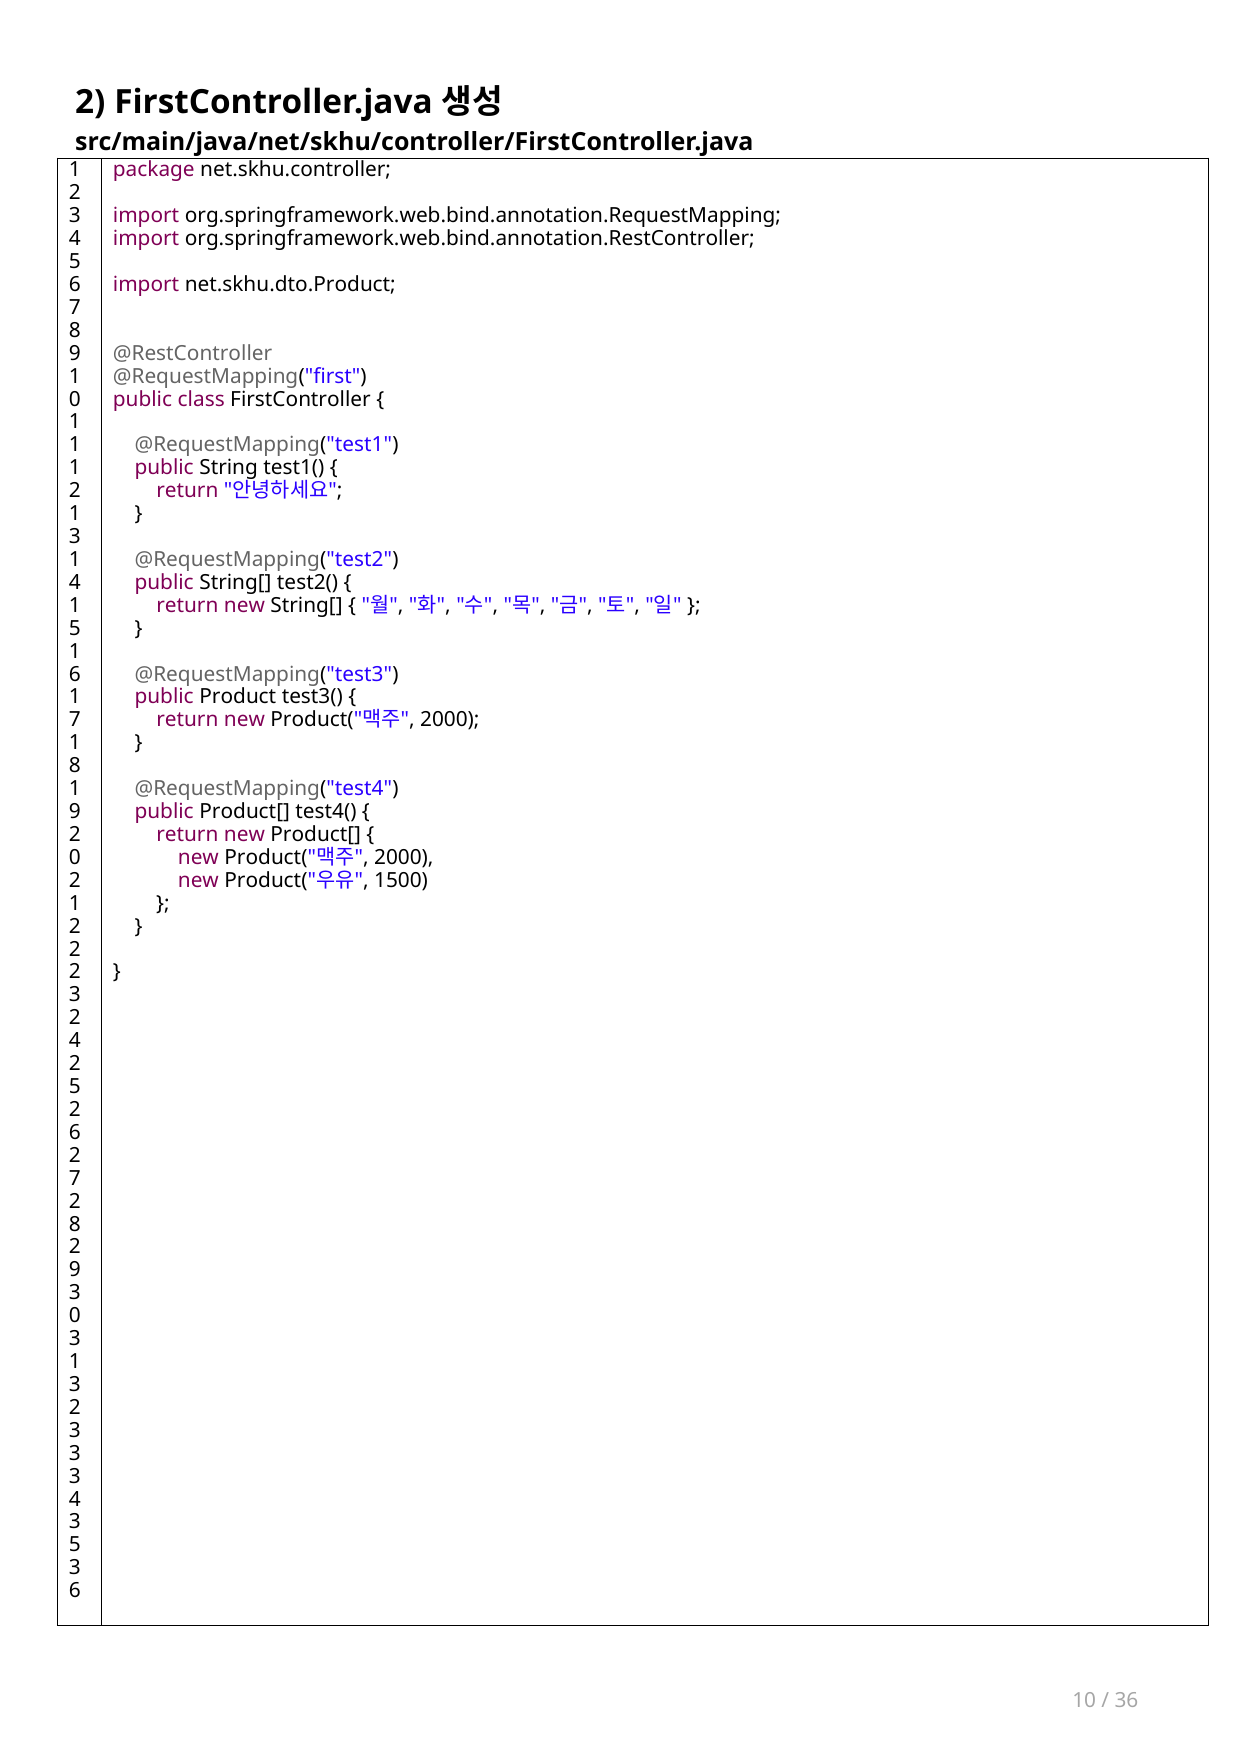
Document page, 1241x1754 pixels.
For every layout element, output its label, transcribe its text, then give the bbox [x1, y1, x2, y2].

subtitle FirstController.java 생성 [75, 75, 1165, 123]
subtitle src/main/java/net/skhu/controller/FirstController.java [75, 123, 1165, 157]
table_header 1 2 3 4 5 6 7 8 9 10 11 12 13 14 15 16 17 18 19 20 21 22 23 24 25 26 27 28 29 30 31 32 33 34 35 36 [58, 159, 101, 1625]
table_header package net.skhu.controller; import org.springframework.web.bind.annotation.RequestMapping; import org.springframework.web.bind.annotation.RestController; import net.skhu.dto.Product; @RestController @RequestMapping("first") public class FirstController { @RequestMapping("test1") public String test1() { return "안녕하세요"; } @RequestMapping("test2") public String[] test2() { return new String[] { "월", "화", "수", "목", "금", "토", "일" }; } @RequestMapping("test3") public Product test3() { return new Product("맥주", 2000); } @RequestMapping("test4") public Product[] test4() { return new Product[] { new Product("맥주", 2000), new Product("우유", 1500) }; } } [102, 159, 1208, 1625]
